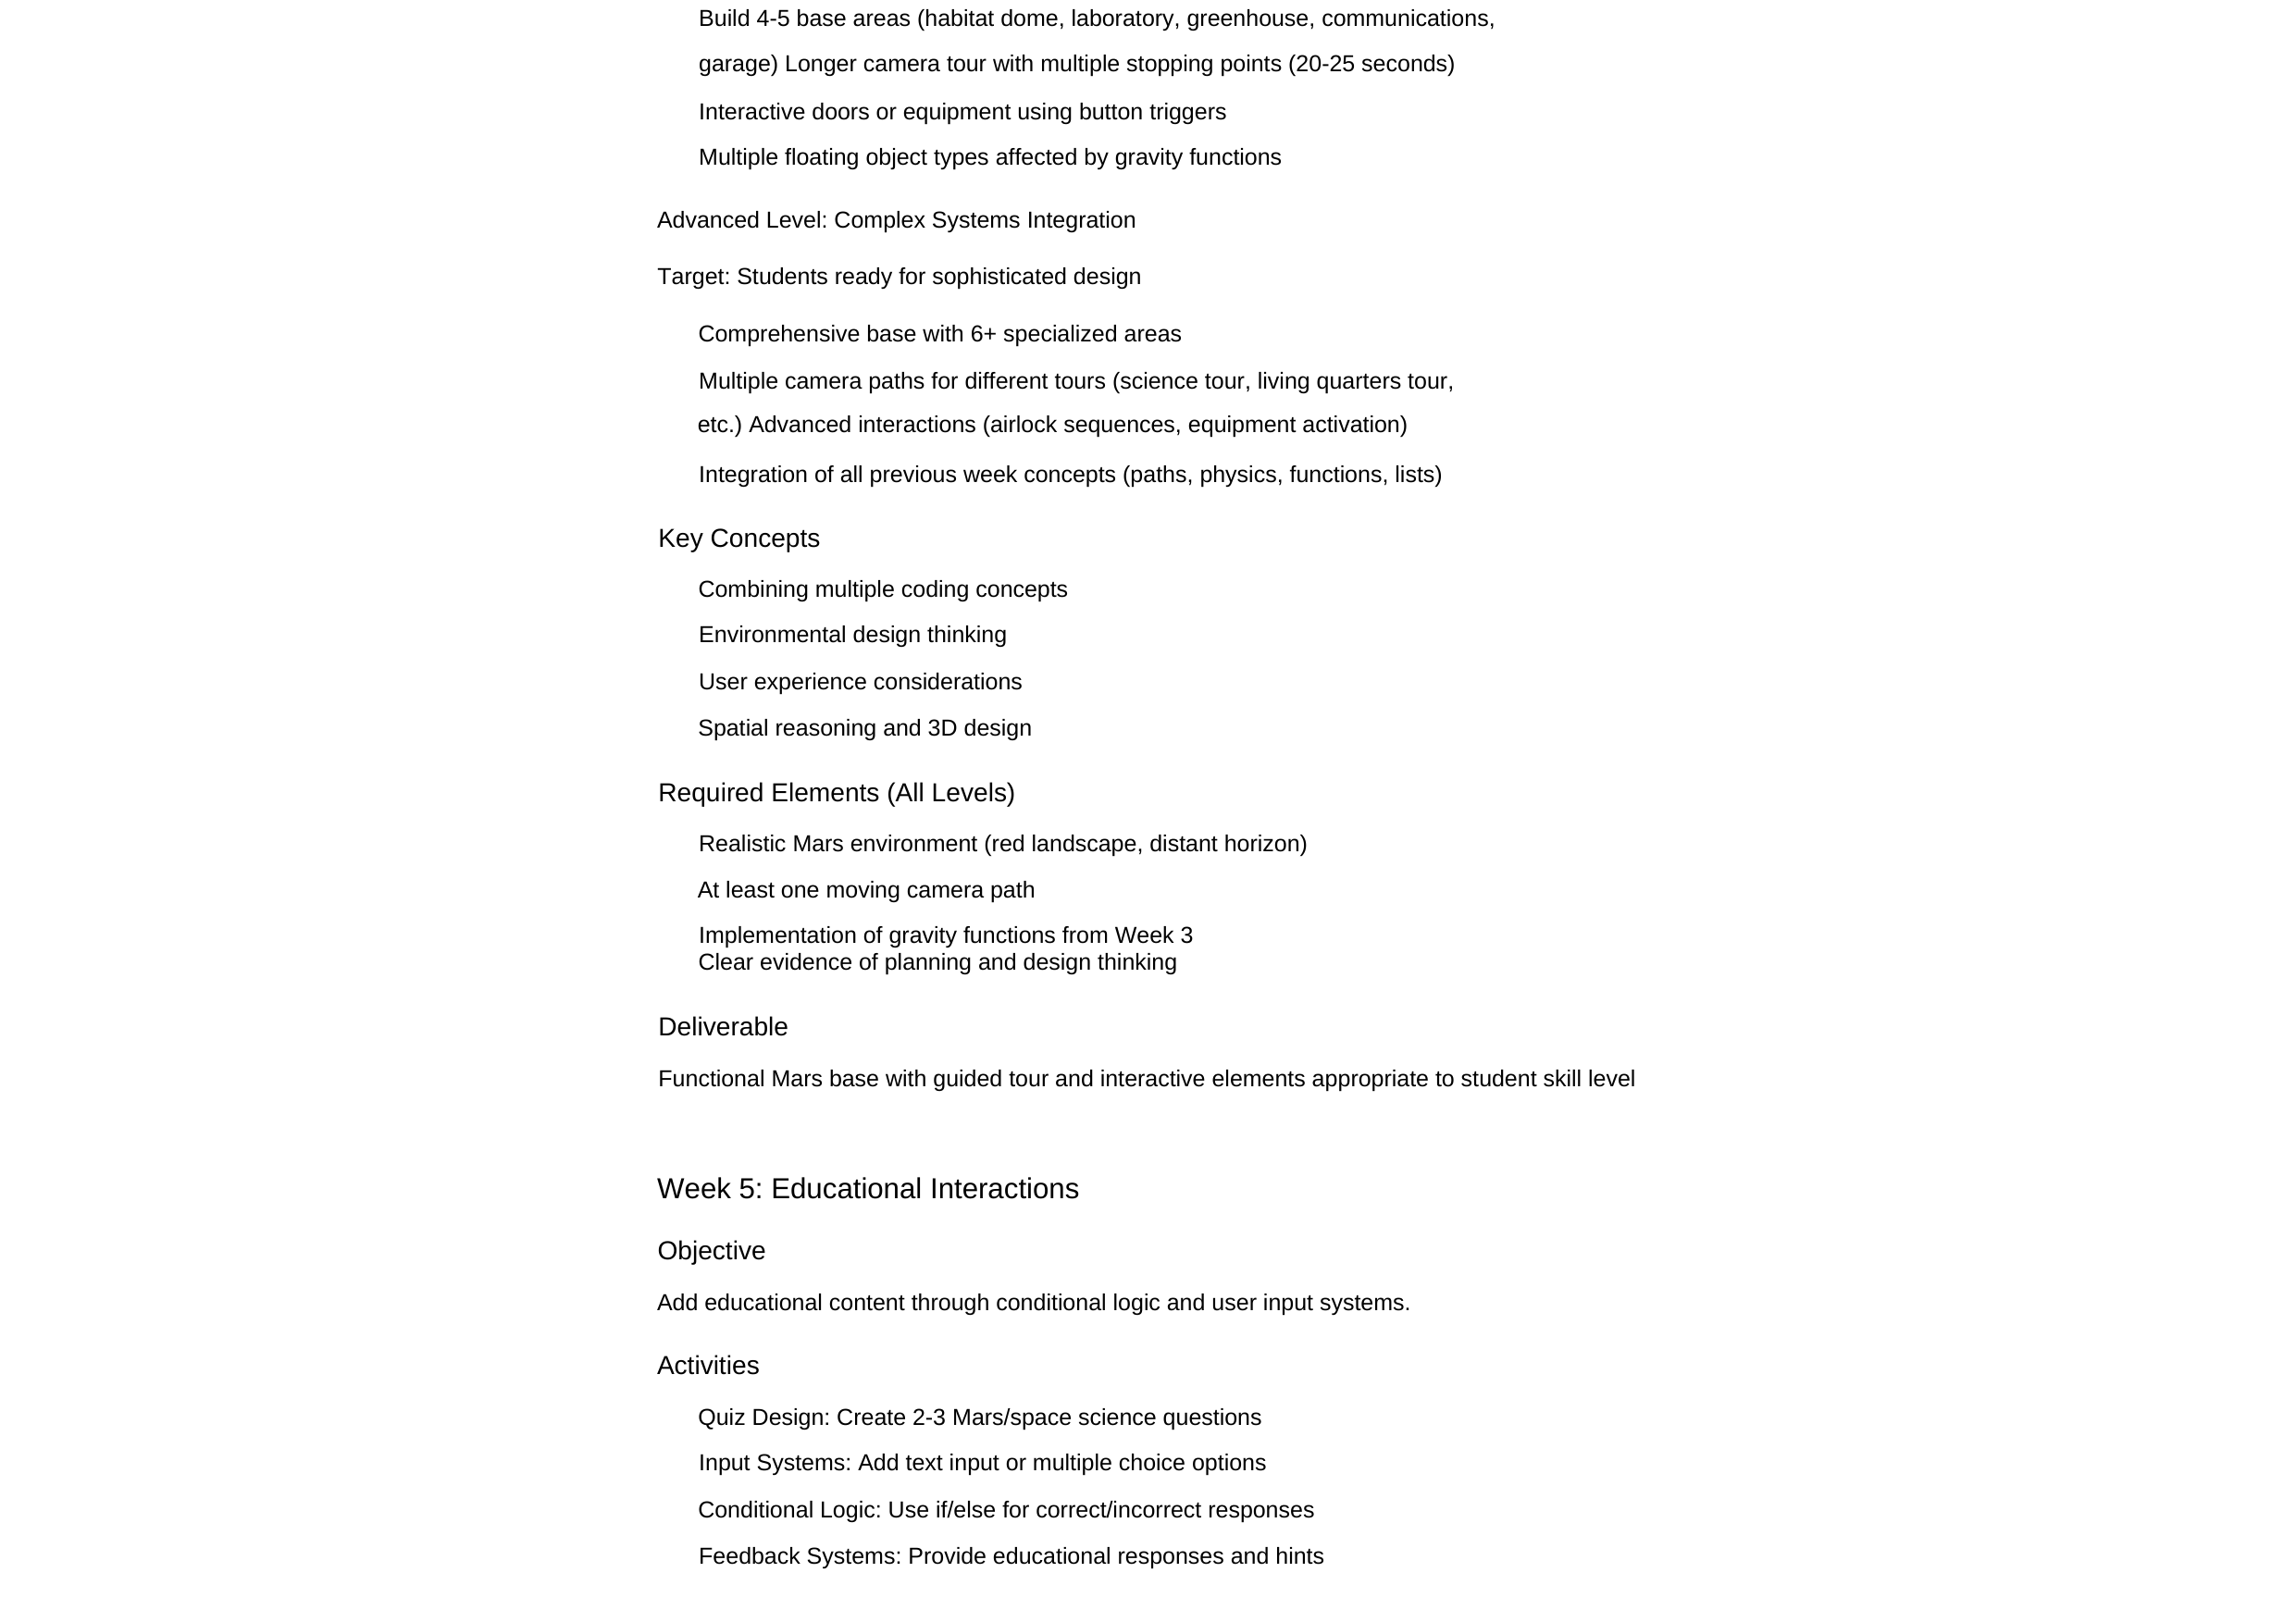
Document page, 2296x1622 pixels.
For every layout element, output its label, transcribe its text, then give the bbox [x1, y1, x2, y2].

text Interactive doors or equipment using button triggers [699, 98, 1641, 124]
text Multiple camera paths for different tours (science tour, living quarters tour, etc.) Advanced interactions (airlock sequences, equipment activation) [697, 367, 1503, 438]
text Input Systems: Add text input or multiple choice options [699, 1449, 1641, 1476]
text Multiple floating object types affected by gravity functions [699, 143, 1641, 170]
text Objective [657, 1235, 1641, 1266]
text Comprehensive base with 6+ specialized areas [698, 320, 1641, 346]
text Build 4-5 base areas (habitat dome, laboratory, greenhouse, communications, garage) Longer camera tour with multiple stopping points (20-25 seconds) [699, 5, 1573, 76]
text Add educational content through conditional logic and user input systems. [657, 1289, 1641, 1315]
text Deliverable [658, 1011, 1641, 1042]
text Realistic Mars environment (red landscape, distant horizon) [699, 830, 1641, 857]
text User experience considerations [699, 668, 1641, 695]
text Feedback Systems: Provide educational responses and hints [699, 1542, 1641, 1568]
text Functional Mars base with guided tour and interactive elements appropriate to student skill level [658, 1065, 1641, 1091]
text Integration of all previous week concepts (paths, physics, functions, lists) [699, 461, 1641, 488]
text Advanced Level: Complex Systems Integration [657, 206, 1641, 233]
text Quiz Design: Create 2-3 Mars/space science questions [698, 1404, 1641, 1430]
text Combining multiple coding concepts [698, 576, 1641, 602]
text Activities [657, 1350, 1641, 1381]
text At least one moving camera path [697, 876, 1641, 903]
text Target: Students ready for sophisticated design [657, 263, 1641, 289]
text Spatial reasoning and 3D design [698, 714, 1641, 741]
text Clear evidence of planning and design thinking [698, 948, 1641, 975]
text Required Elements (All Levels) [658, 777, 1641, 807]
text Environmental design thinking [699, 621, 1641, 648]
text Key Concepts [658, 522, 1641, 552]
text Implementation of gravity functions from Week 3 [699, 922, 1641, 948]
text Conditional Logic: Use if/else for correct/incorrect responses [698, 1496, 1641, 1523]
text Week 5: Educational Interactions [657, 1171, 1641, 1205]
